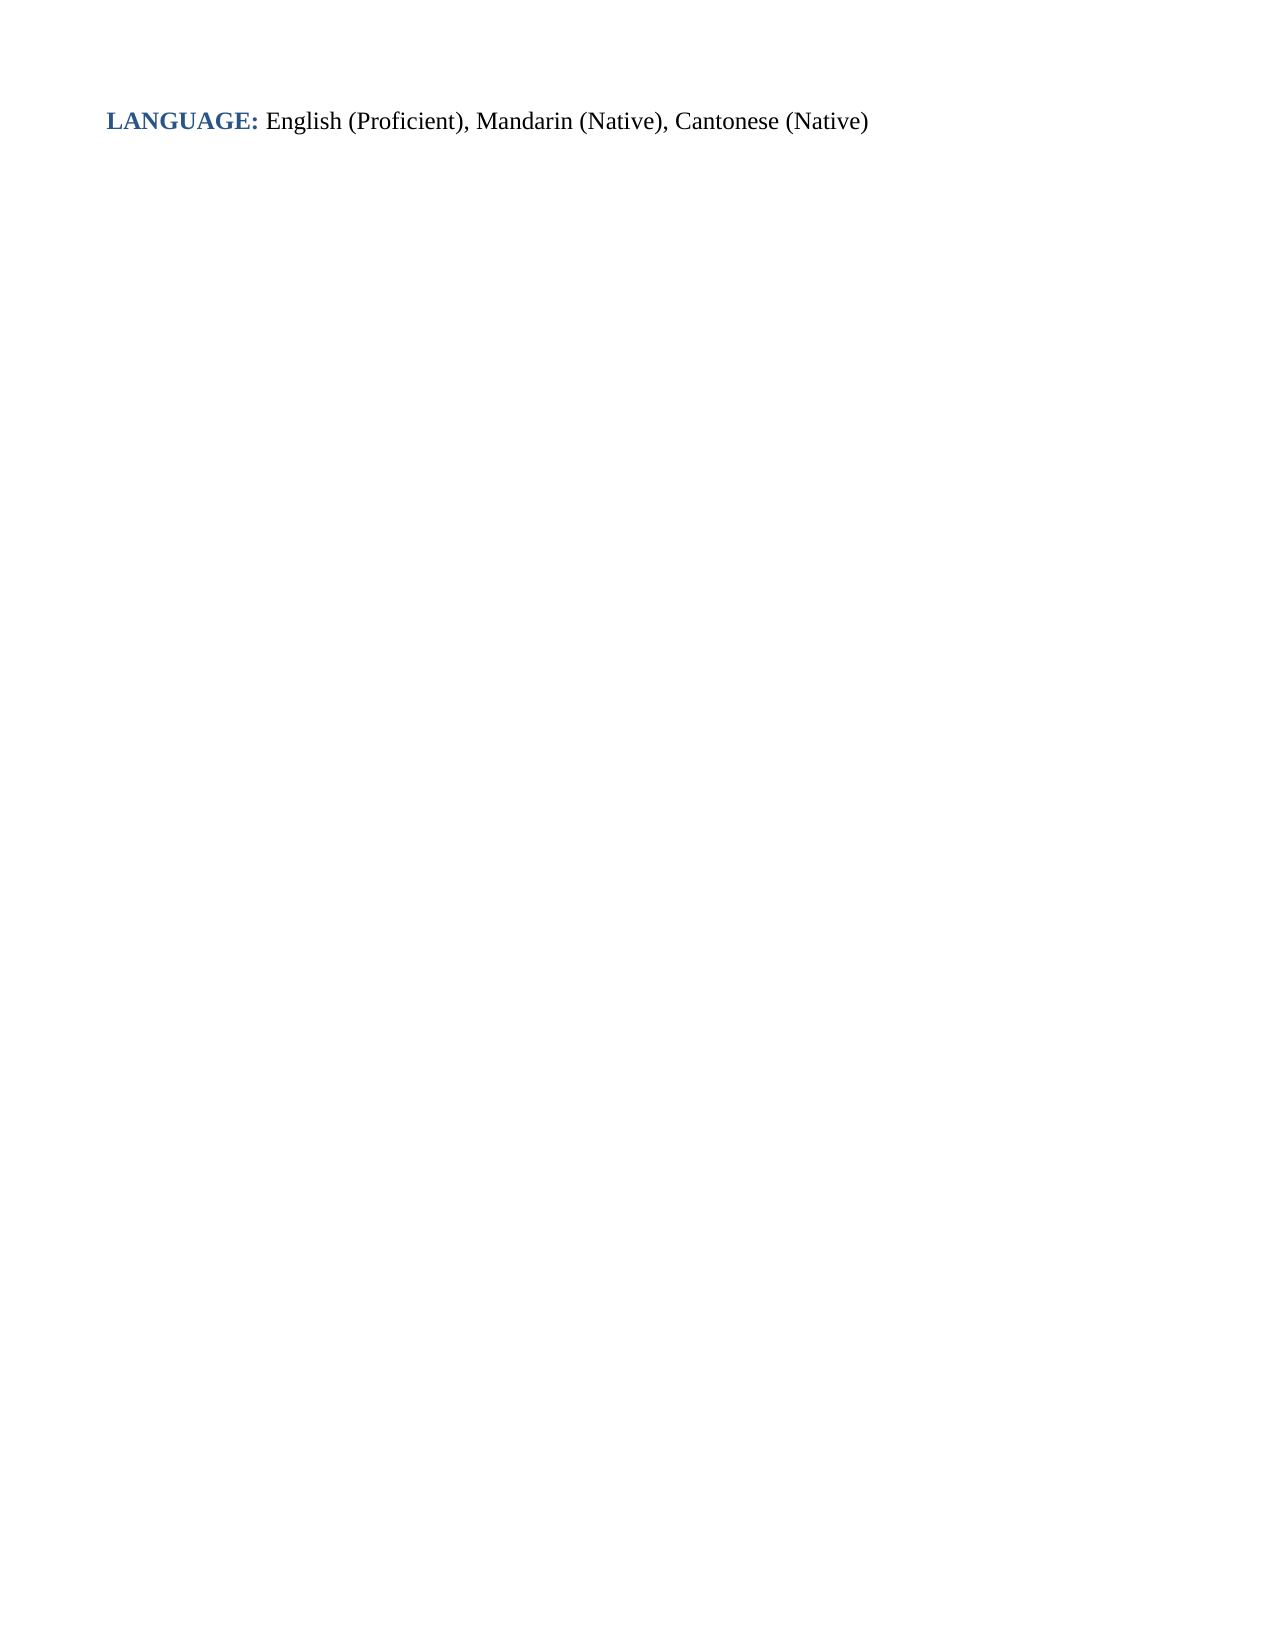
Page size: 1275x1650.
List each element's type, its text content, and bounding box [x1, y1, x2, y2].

text LANGUAGE: English (Proficient), Mandarin (Native), Cantonese (Native) [106, 106, 1202, 135]
